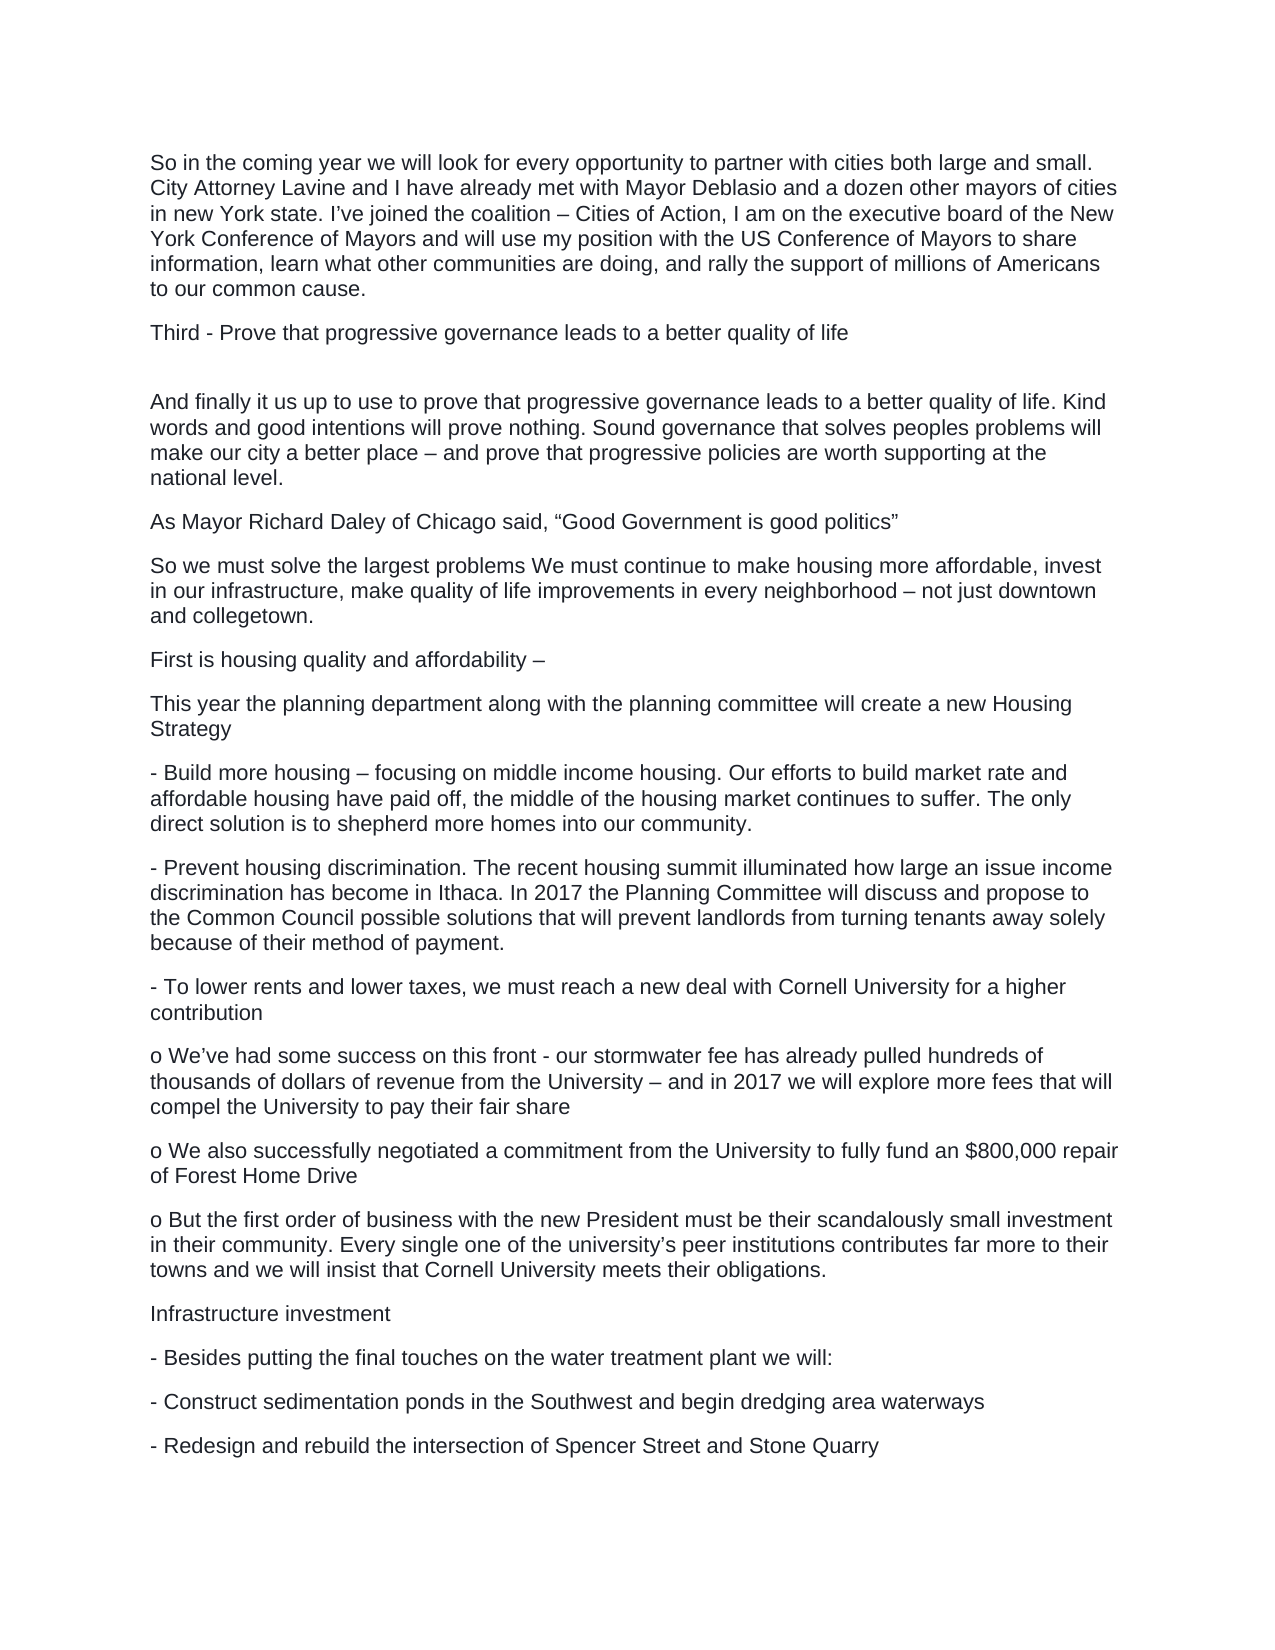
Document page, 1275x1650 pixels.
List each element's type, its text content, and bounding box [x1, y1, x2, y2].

text First is housing quality and affordability – [150, 647, 1125, 672]
text Infrastructure investment [150, 1301, 1125, 1326]
text As Mayor Richard Daley of Chicago said, “Good Government is good politics” [150, 509, 1125, 534]
text - To lower rents and lower taxes, we must reach a new deal with Cornell University for a higher contribution [150, 974, 1125, 1024]
text o We also successfully negotiated a commitment from the University to fully fund an $800,000 repair of Forest Home Drive [150, 1138, 1125, 1188]
text Third - Prove that progressive governance leads to a better quality of life [150, 320, 1125, 345]
text - Besides putting the final touches on the water treatment plant we will: [150, 1345, 1125, 1370]
text And finally it us up to use to prove that progressive governance leads to a better quality of life. Kind words and good intentions will prove nothing. Sound governance that solves peoples problems will make our city a better place – and prove that progressive policies are worth supporting at the national level. [150, 364, 1125, 490]
text - Construct sedimentation ponds in the Southwest and begin dredging area waterways [150, 1389, 1125, 1414]
text So in the coming year we will look for every opportunity to partner with cities both large and small. City Attorney Lavine and I have already met with Mayor Deblasio and a dozen other mayors of cities in new York state. I’ve joined the coalition – Cities of Action, I am on the executive board of the New York Conference of Mayors and will use my position with the US Conference of Mayors to share information, learn what other communities are doing, and rally the support of millions of Americans to our common cause. [150, 150, 1125, 301]
text o But the first order of business with the new President must be their scandalously small investment in their community. Every single one of the university’s peer institutions contributes far more to their towns and we will insist that Cornell University meets their obligations. [150, 1207, 1125, 1282]
text o We’ve had some success on this front - our stormwater fee has already pulled hundreds of thousands of dollars of revenue from the University – and in 2017 we will explore more fees that will compel the University to pay their fair share [150, 1043, 1125, 1119]
text - Redesign and rebuild the intersection of Spencer Street and Stone Quarry [150, 1433, 1125, 1458]
text So we must solve the largest problems We must continue to make housing more affordable, invest in our infrastructure, make quality of life improvements in every neighborhood – not just downtown and collegetown. [150, 553, 1125, 628]
text This year the planning department along with the planning committee will create a new Housing Strategy [150, 691, 1125, 741]
text - Prevent housing discrimination. The recent housing summit illuminated how large an issue income discrimination has become in Ithaca. In 2017 the Planning Committee will discuss and propose to the Common Council possible solutions that will prevent landlords from turning tenants away solely because of their method of payment. [150, 854, 1125, 955]
text - Build more housing – focusing on middle income housing. Our efforts to build market rate and affordable housing have paid off, the middle of the housing market continues to suffer. The only direct solution is to shepherd more homes into our community. [150, 760, 1125, 836]
